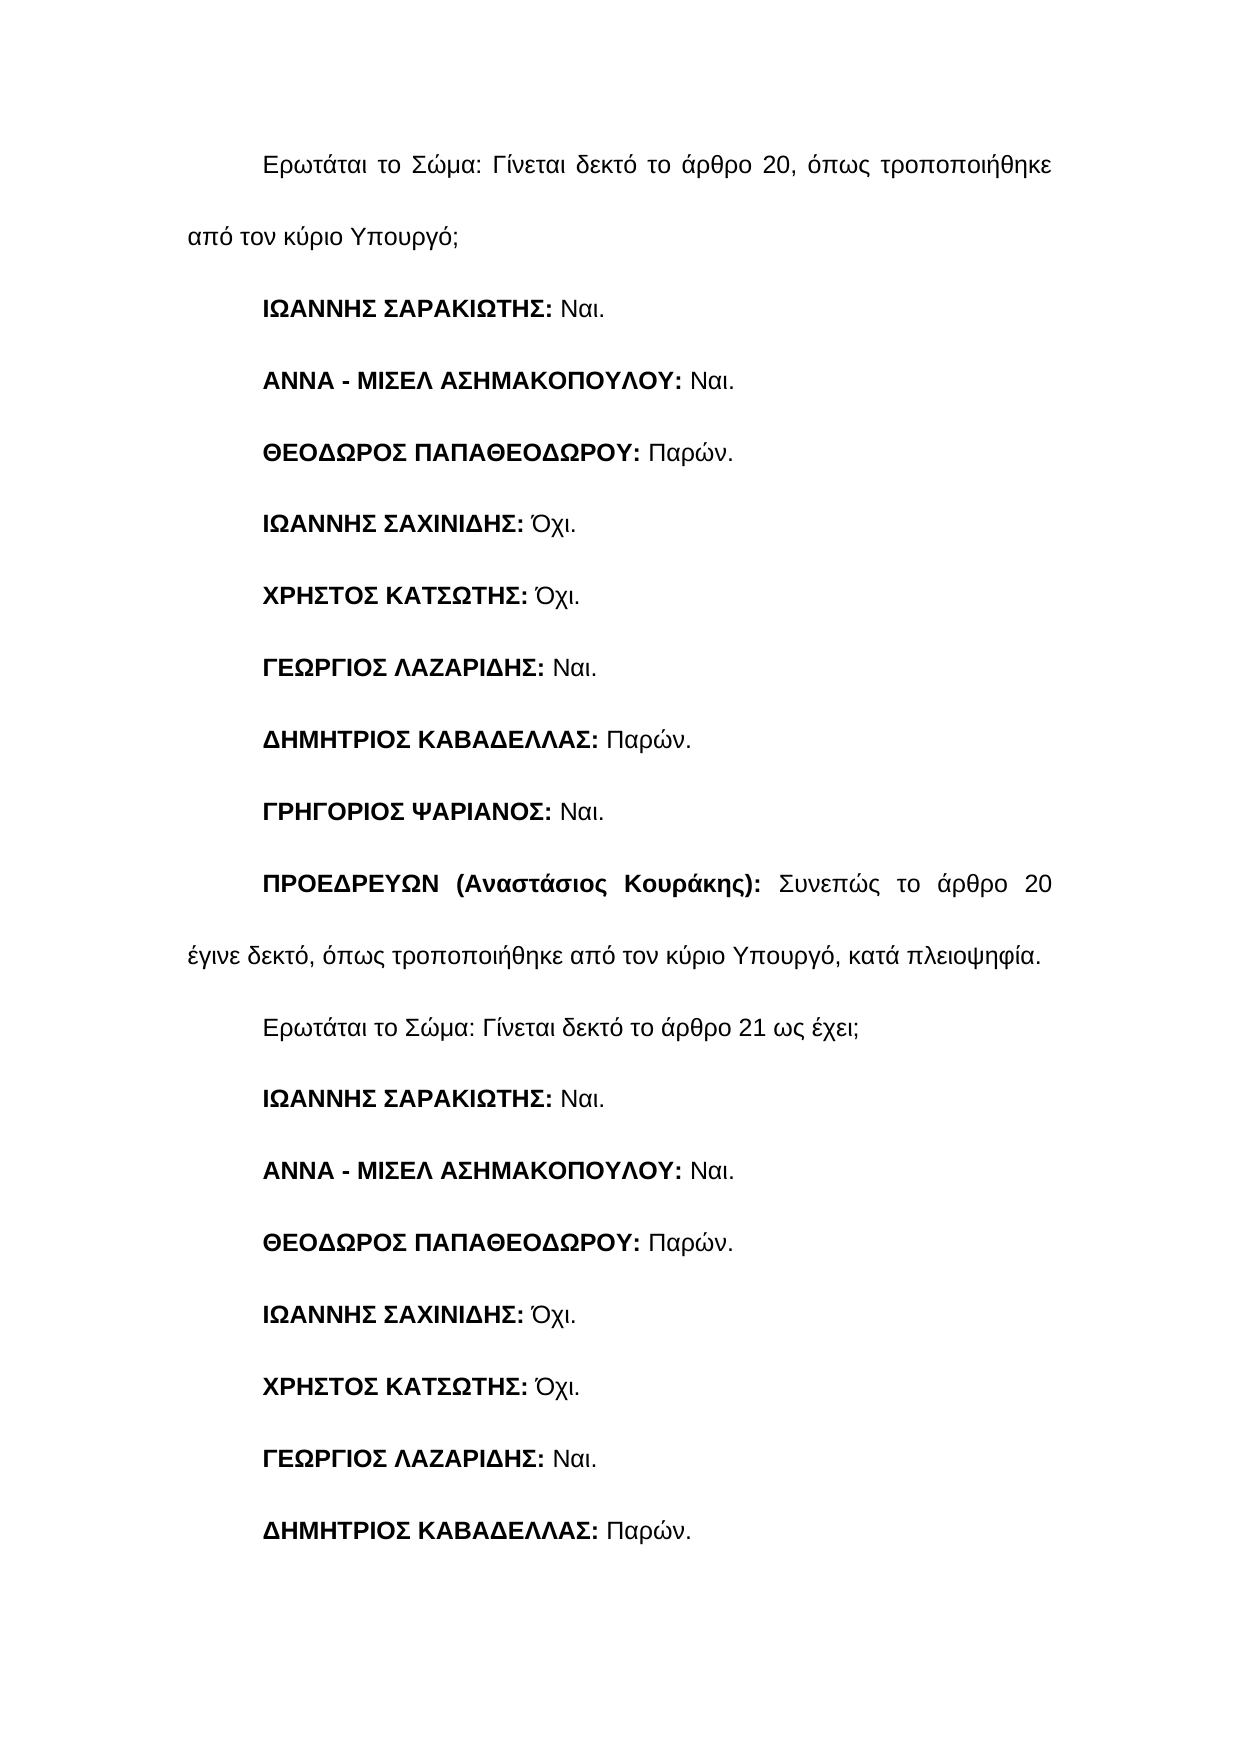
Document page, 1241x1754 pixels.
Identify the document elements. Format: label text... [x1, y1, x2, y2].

text ΠΡΟΕΔΡΕΥΩΝ (Αναστάσιος Κουράκης): Συνεπώς το άρθρο 20 έγινε δεκτό, όπως τροποποιήθηκε από τον κύριο Υπουργό, κατά πλειοψηφία. [187, 869, 1053, 969]
text ΙΩΑΝΝΗΣ ΣΑΡΑΚΙΩΤΗΣ: Ναι. [187, 1084, 1053, 1113]
text ΙΩΑΝΝΗΣ ΣΑΧΙΝΙΔΗΣ: Όχι. [187, 509, 1053, 538]
text ΘΕΟΔΩΡΟΣ ΠΑΠΑΘΕΟΔΩΡΟΥ: Παρών. [187, 437, 1053, 466]
text ΙΩΑΝΝΗΣ ΣΑΧΙΝΙΔΗΣ: Όχι. [187, 1300, 1053, 1329]
text ΘΕΟΔΩΡΟΣ ΠΑΠΑΘΕΟΔΩΡΟΥ: Παρών. [187, 1228, 1053, 1257]
text ΑΝΝΑ - ΜΙΣΕΛ ΑΣΗΜΑΚΟΠΟΥΛΟΥ: Ναι. [187, 366, 1053, 394]
text ΙΩΑΝΝΗΣ ΣΑΡΑΚΙΩΤΗΣ: Ναι. [187, 294, 1053, 322]
text ΑΝΝΑ - ΜΙΣΕΛ ΑΣΗΜΑΚΟΠΟΥΛΟΥ: Ναι. [187, 1156, 1053, 1185]
text ΔΗΜΗΤΡΙΟΣ ΚΑΒΑΔΕΛΛΑΣ: Παρών. [187, 725, 1053, 754]
text Ερωτάται το Σώμα: Γίνεται δεκτό το άρθρο 21 ως έχει; [187, 1012, 1053, 1041]
text Ερωτάται το Σώμα: Γίνεται δεκτό το άρθρο 20, όπως τροποποιήθηκε από τον κύριο Υπουργό; [187, 150, 1053, 251]
text ΓΡΗΓΟΡΙΟΣ ΨΑΡΙΑΝΟΣ: Ναι. [187, 797, 1053, 826]
text ΧΡΗΣΤΟΣ ΚΑΤΣΩΤΗΣ: Όχι. [187, 581, 1053, 610]
text ΧΡΗΣΤΟΣ ΚΑΤΣΩΤΗΣ: Όχι. [187, 1372, 1053, 1401]
text ΔΗΜΗΤΡΙΟΣ ΚΑΒΑΔΕΛΛΑΣ: Παρών. [187, 1516, 1053, 1544]
text ΓΕΩΡΓΙΟΣ ΛΑΖΑΡΙΔΗΣ: Ναι. [187, 653, 1053, 682]
text ΓΕΩΡΓΙΟΣ ΛΑΖΑΡΙΔΗΣ: Ναι. [187, 1444, 1053, 1472]
